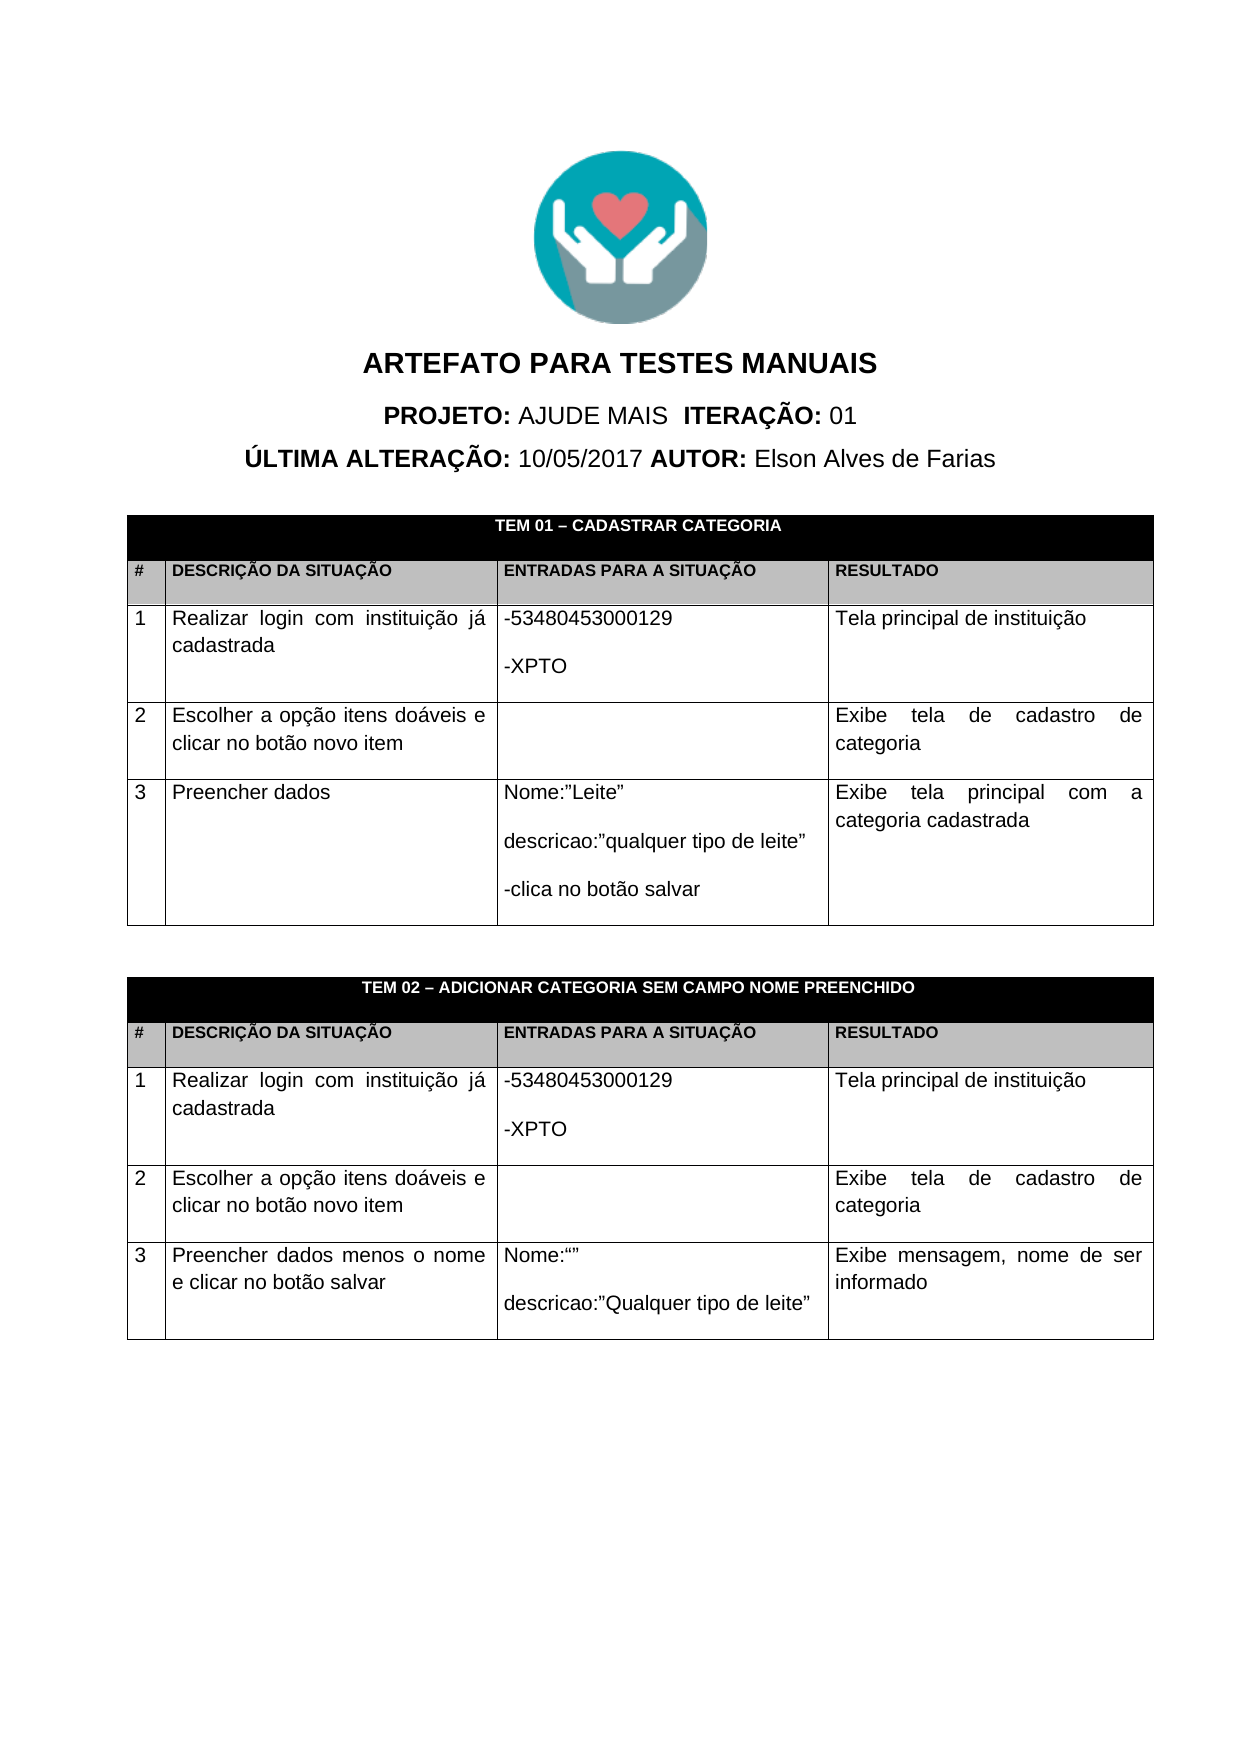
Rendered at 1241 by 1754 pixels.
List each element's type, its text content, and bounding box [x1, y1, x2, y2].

table_header TEM 02 – ADICIONAR CATEGORIA SEM CAMPO NOME PREENCHIDO [128, 978, 1153, 1022]
table_cell DESCRIÇÃO DA SITUAÇÃO [166, 1023, 497, 1067]
text PROJETO: AJUDE MAIS ITERAÇÃO: 01 [150, 401, 1090, 430]
table_cell Exibe tela principal com a categoria cadastrada [829, 780, 1153, 925]
table_cell 2 [128, 703, 165, 779]
table_cell Escolher a opção itens doáveis e clicar no botão novo item [166, 1166, 497, 1242]
table_cell DESCRIÇÃO DA SITUAÇÃO [166, 561, 497, 604]
table_cell ENTRADAS PARA A SITUAÇÃO [498, 561, 828, 604]
table_cell [498, 703, 828, 779]
table_cell 1 [128, 606, 165, 702]
table_cell 1 [128, 1068, 165, 1165]
table_cell RESULTADO [829, 1023, 1153, 1067]
table_cell [498, 1166, 828, 1242]
picture [533, 150, 708, 324]
table_cell Tela principal de instituição [829, 606, 1153, 702]
table_cell Escolher a opção itens doáveis e clicar no botão novo item [166, 703, 497, 779]
table_cell Tela principal de instituição [829, 1068, 1153, 1165]
table_cell Nome:”Leite” descricao:”qualquer tipo de leite” -clica no botão salvar [498, 780, 828, 925]
table_cell Nome:“” descricao:”Qualquer tipo de leite” [498, 1243, 828, 1339]
table_cell Preencher dados menos o nome e clicar no botão salvar [166, 1243, 497, 1339]
table_cell 3 [128, 780, 165, 925]
table_cell RESULTADO [829, 561, 1153, 604]
table_cell # [128, 561, 165, 604]
table_cell Exibe tela de cadastro de categoria [829, 1166, 1153, 1242]
table_cell Exibe mensagem, nome de ser informado [829, 1243, 1153, 1339]
table_cell Exibe tela de cadastro de categoria [829, 703, 1153, 779]
table_cell # [128, 1023, 165, 1067]
table_cell 2 [128, 1166, 165, 1242]
table_cell Realizar login com instituição já cadastrada [166, 606, 497, 702]
table_header TEM 01 – CADASTRAR CATEGORIA [128, 516, 1153, 560]
table_cell -53480453000129 -XPTO [498, 606, 828, 702]
table_cell 3 [128, 1243, 165, 1339]
text ÚLTIMA ALTERAÇÃO: 10/05/2017 AUTOR: Elson Alves de Farias [150, 444, 1090, 473]
table_cell ENTRADAS PARA A SITUAÇÃO [498, 1023, 828, 1067]
text ARTEFATO PARA TESTES MANUAIS [150, 346, 1090, 379]
table_cell Preencher dados [166, 780, 497, 925]
table_cell Realizar login com instituição já cadastrada [166, 1068, 497, 1165]
table_cell -53480453000129 -XPTO [498, 1068, 828, 1165]
